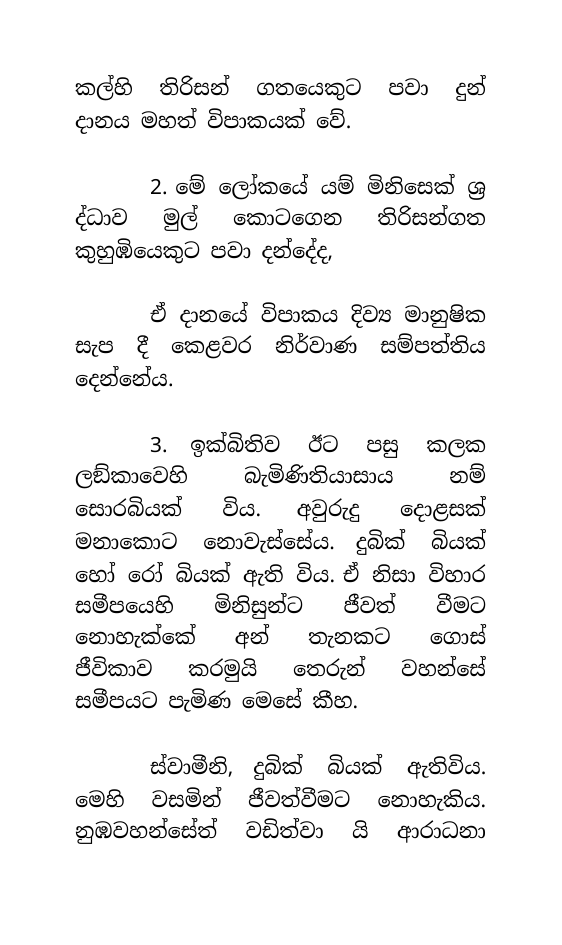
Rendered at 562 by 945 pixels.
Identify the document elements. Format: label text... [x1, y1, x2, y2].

text 3. ඉක්බිතිව ඊට පසු කලක ලඞ්කාවෙහි බැමිණිතියාසාය නම් සොරබියක් විය. අවුරුදු දොළසක් මනාකොට නොවැස්සේය. දුබික් බියක් හෝ රෝ බියක් ඇති විය. ඒ නිසා විහාර සමීපයෙහි මිනිසුන්ට ජීවත් වීමට නොහැක්කේ අන් තැනකට ගොස් ජීවිකාව කරමුයි තෙරුන් වහන්සේ සමීපයට පැමිණ මෙසේ කීහ. [75, 430, 486, 715]
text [75, 752, 486, 845]
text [75, 75, 486, 135]
text 2. මේ ලෝකයේ යම් මිනිසෙක් ශ්‍ර‍ද්ධාව මුල් කොටගෙන තිරිසන්ගත කුහුඹියෙකුට පවා දන්දේද, [75, 172, 486, 265]
text ඒ දානයේ විපාකය දිව්‍ය මානුෂික සැප දී කෙළවර නිර්වාණ සම්පත්තිය දෙන්නේය. [75, 302, 486, 393]
